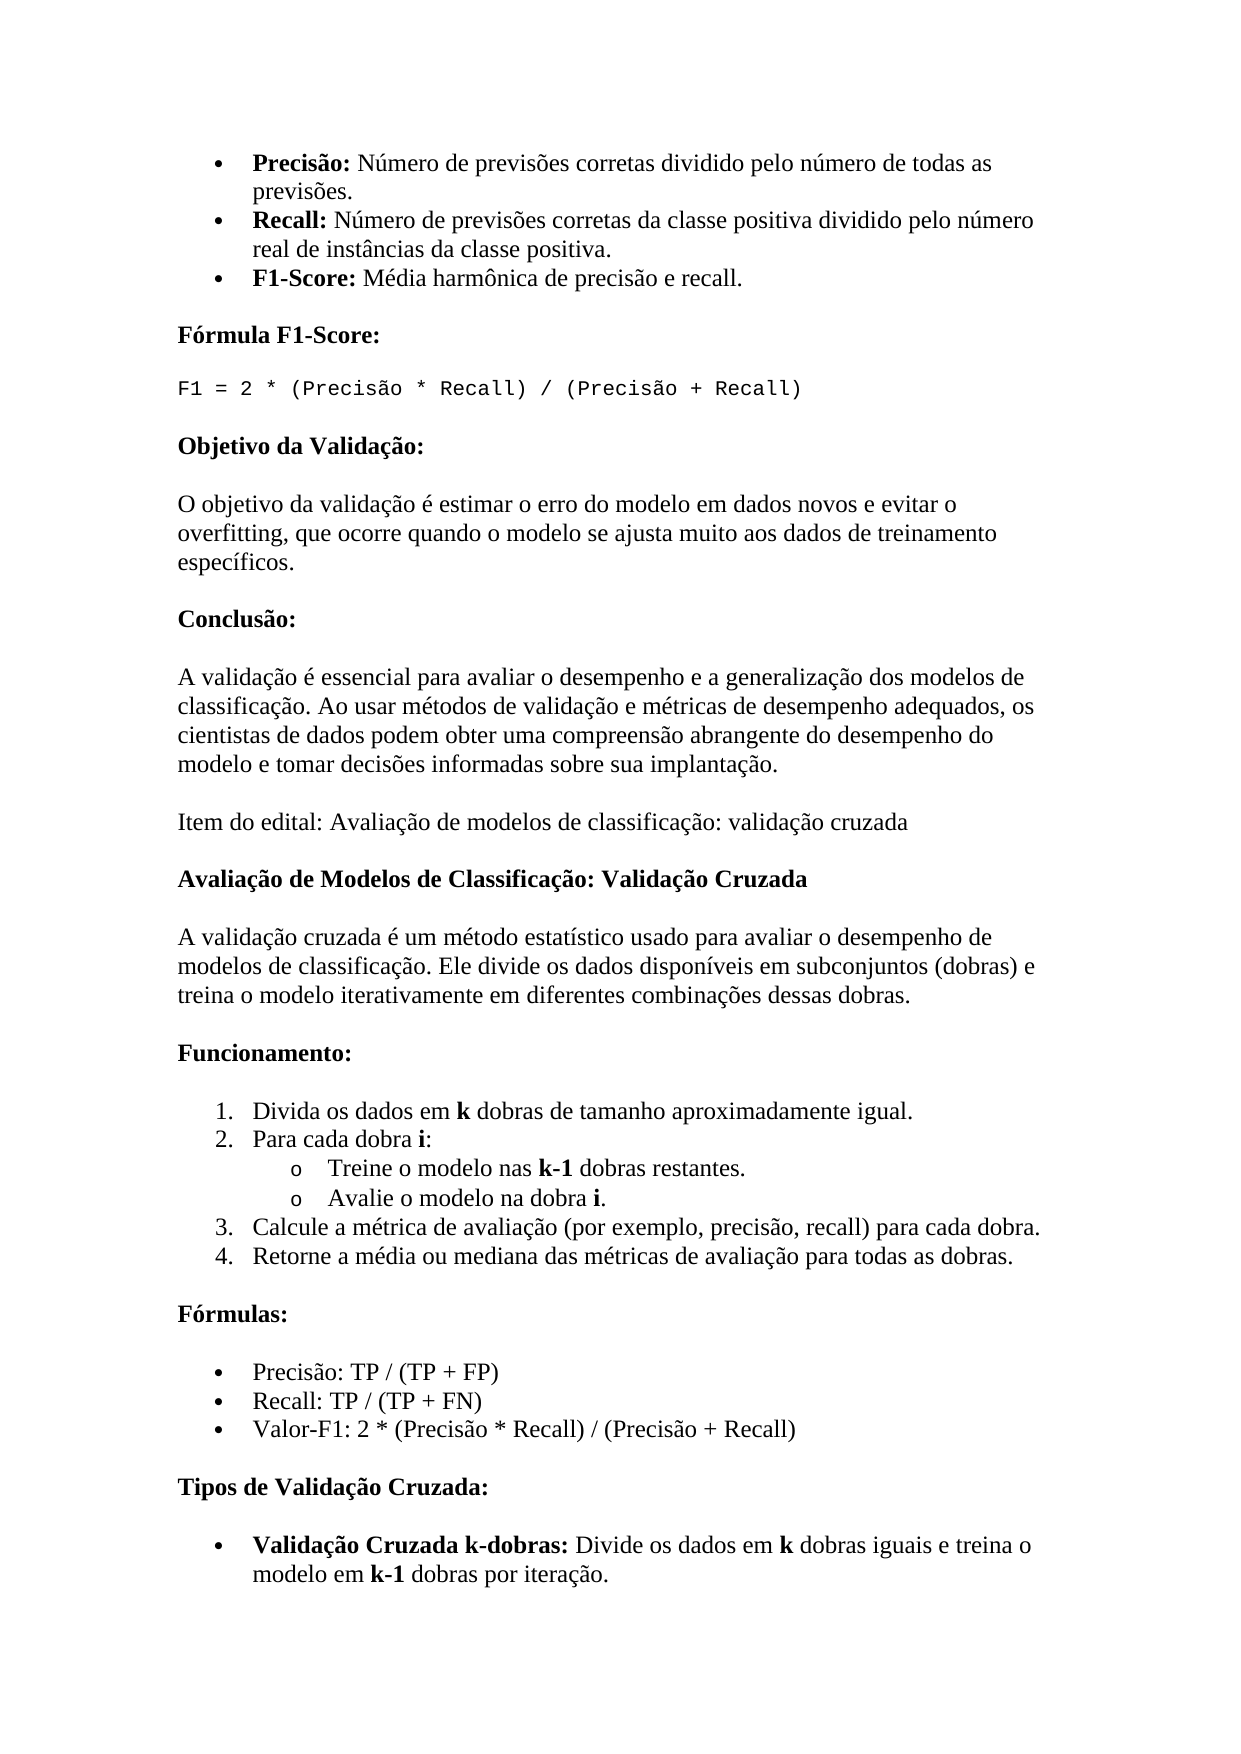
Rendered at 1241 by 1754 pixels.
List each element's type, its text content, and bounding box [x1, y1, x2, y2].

text Item do edital: Avaliação de modelos de classificação: validação cruzada [177, 807, 1063, 835]
text Tipos de Validação Cruzada: [177, 1472, 1063, 1501]
text Fórmulas: [177, 1299, 1063, 1328]
text A validação cruzada é um método estatístico usado para avaliar o desempenho de modelos de classificação. Ele divide os dados disponíveis em subconjuntos (dobras) e treina o modelo iterativamente em diferentes combinações dessas dobras. [177, 922, 1063, 1009]
text Funcionamento: [177, 1038, 1063, 1067]
text O objetivo da validação é estimar o erro do modelo em dados novos e evitar o overfitting, que ocorre quando o modelo se ajusta muito aos dados de treinamento específicos. [177, 489, 1063, 575]
list Treine o modelo nas k-1 dobras restantes. [290, 1153, 1063, 1183]
text A validação é essencial para avaliar o desempenho e a generalização dos modelos de classificação. Ao usar métodos de validação e métricas de desempenho adequados, os cientistas de dados podem obter uma compreensão abrangente do desempenho do modelo e tomar decisões informadas sobre sua implantação. [177, 662, 1063, 777]
list Avalie o modelo na dobra i. [290, 1183, 1063, 1212]
list Recall: Número de previsões corretas da classe positiva dividido pelo número real de instâncias da classe positiva. [215, 205, 1063, 263]
text Objetivo da Validação: [177, 431, 1063, 460]
list F1-Score: Média harmônica de precisão e recall. [215, 263, 1063, 291]
text F1 = 2 * (Precisão * Recall) / (Precisão + Recall) [177, 378, 1063, 402]
list Valor-F1: 2 * (Precisão * Recall) / (Precisão + Recall) [215, 1414, 1063, 1443]
list Validação Cruzada k-dobras: Divide os dados em k dobras iguais e treina o modelo em k-1 dobras por iteração. [215, 1530, 1063, 1588]
text Avaliação de Modelos de Classificação: Validação Cruzada [177, 864, 1063, 893]
text Conclusão: [177, 604, 1063, 633]
list Recall: TP / (TP + FN) [215, 1386, 1063, 1414]
list Para cada dobra i: [215, 1124, 1063, 1153]
text Fórmula F1-Score: [177, 321, 1063, 349]
list Retorne a média ou mediana das métricas de avaliação para todas as dobras. [215, 1241, 1063, 1270]
list Precisão: TP / (TP + FP) [215, 1357, 1063, 1386]
list Calcule a métrica de avaliação (por exemplo, precisão, recall) para cada dobra. [215, 1212, 1063, 1241]
list Precisão: Número de previsões corretas dividido pelo número de todas as previsões. [215, 148, 1063, 205]
list Divida os dados em k dobras de tamanho aproximadamente igual. [215, 1096, 1063, 1124]
